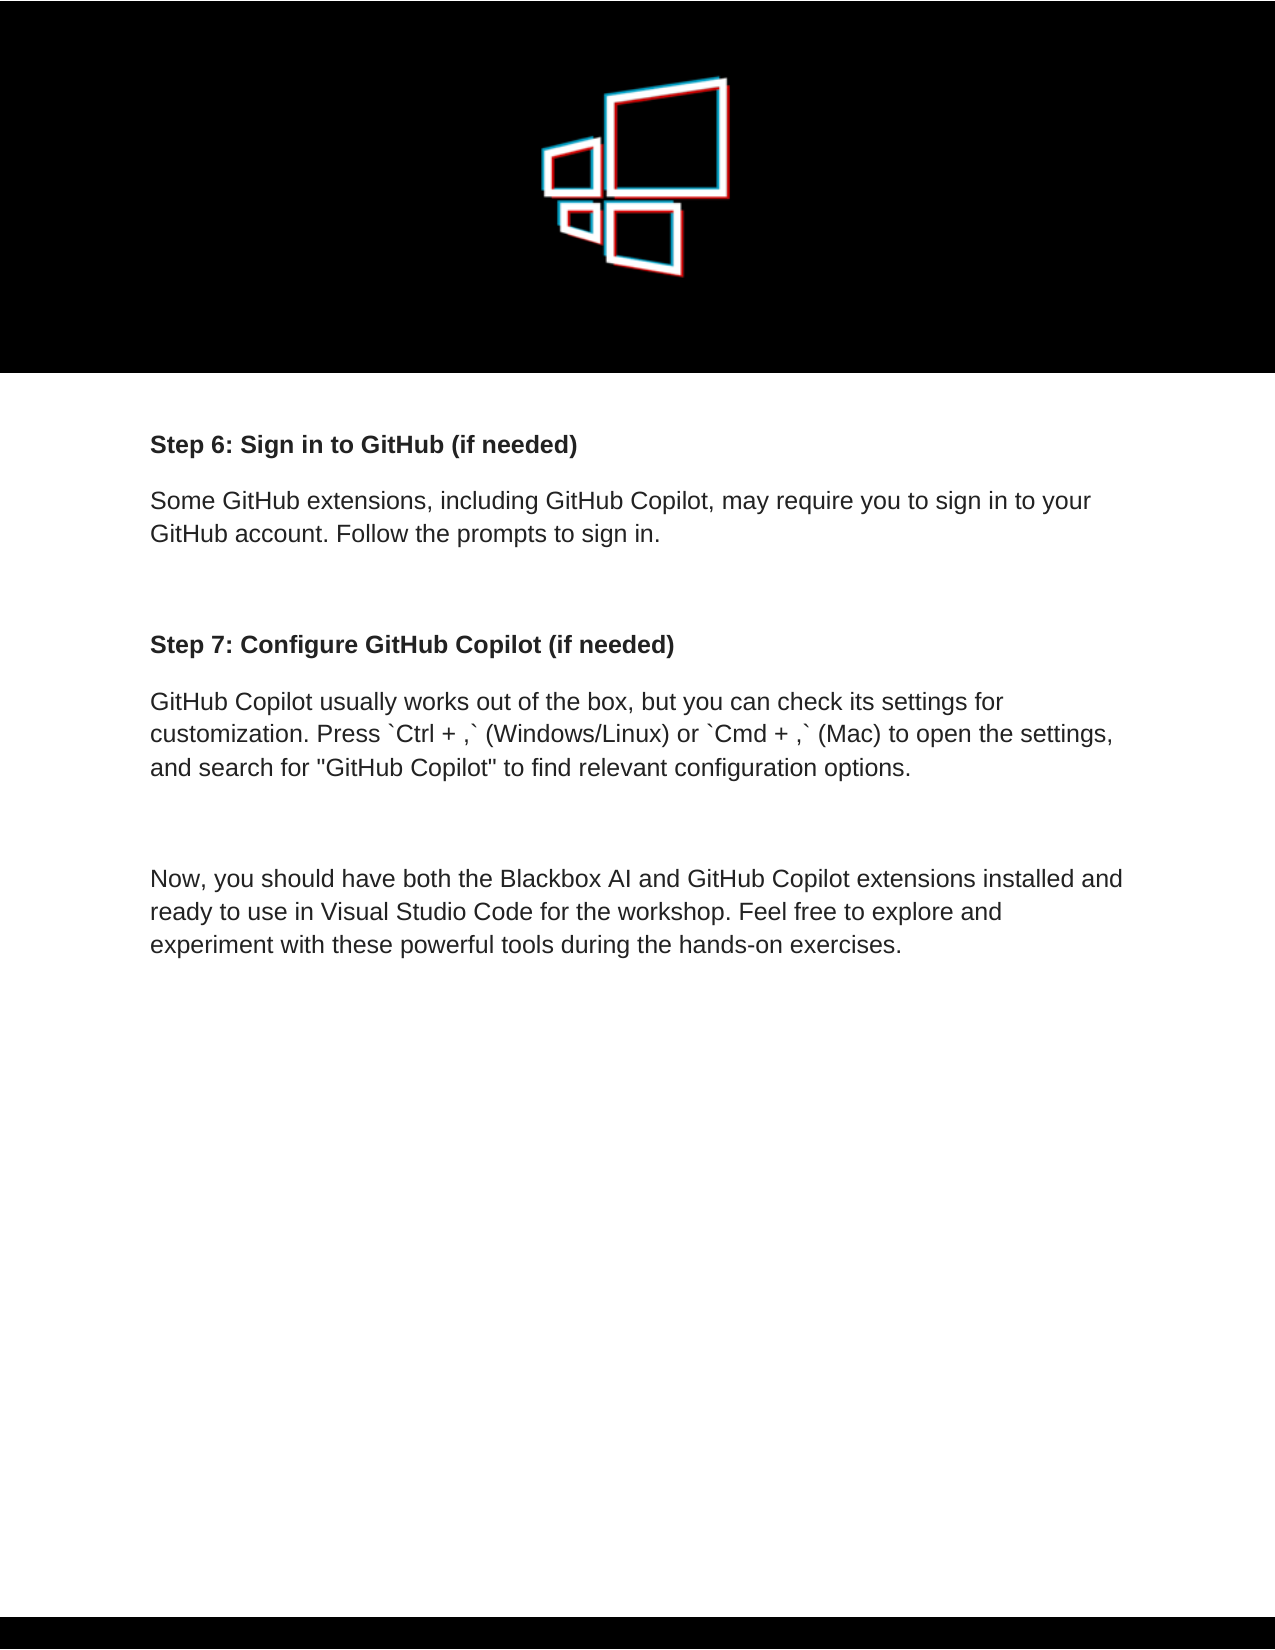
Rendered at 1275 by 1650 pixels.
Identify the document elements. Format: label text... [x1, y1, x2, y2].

text Some GitHub extensions, including GitHub Copilot, may require you to sign in to your GitHub account. Follow the prompts to sign in. [150, 486, 1125, 547]
text Step 6: Sign in to GitHub (if needed) [150, 430, 1125, 458]
picture [0, 1, 1275, 373]
picture [0, 1617, 1275, 1649]
text Step 7: Configure GitHub Copilot (if needed) [150, 631, 1125, 659]
text Now, you should have both the Blackbox AI and GitHub Copilot extensions installed and ready to use in Visual Studio Code for the workshop. Feel free to explore and experiment with these powerful tools during the hands-on exercises. [150, 864, 1125, 959]
text GitHub Copilot usually works out of the box, but you can check its settings for customization. Press `Ctrl + ,` (Windows/Linux) or `Cmd + ,` (Mac) to open the settings, and search for "GitHub Copilot" to find relevant configuration options. [150, 686, 1125, 781]
